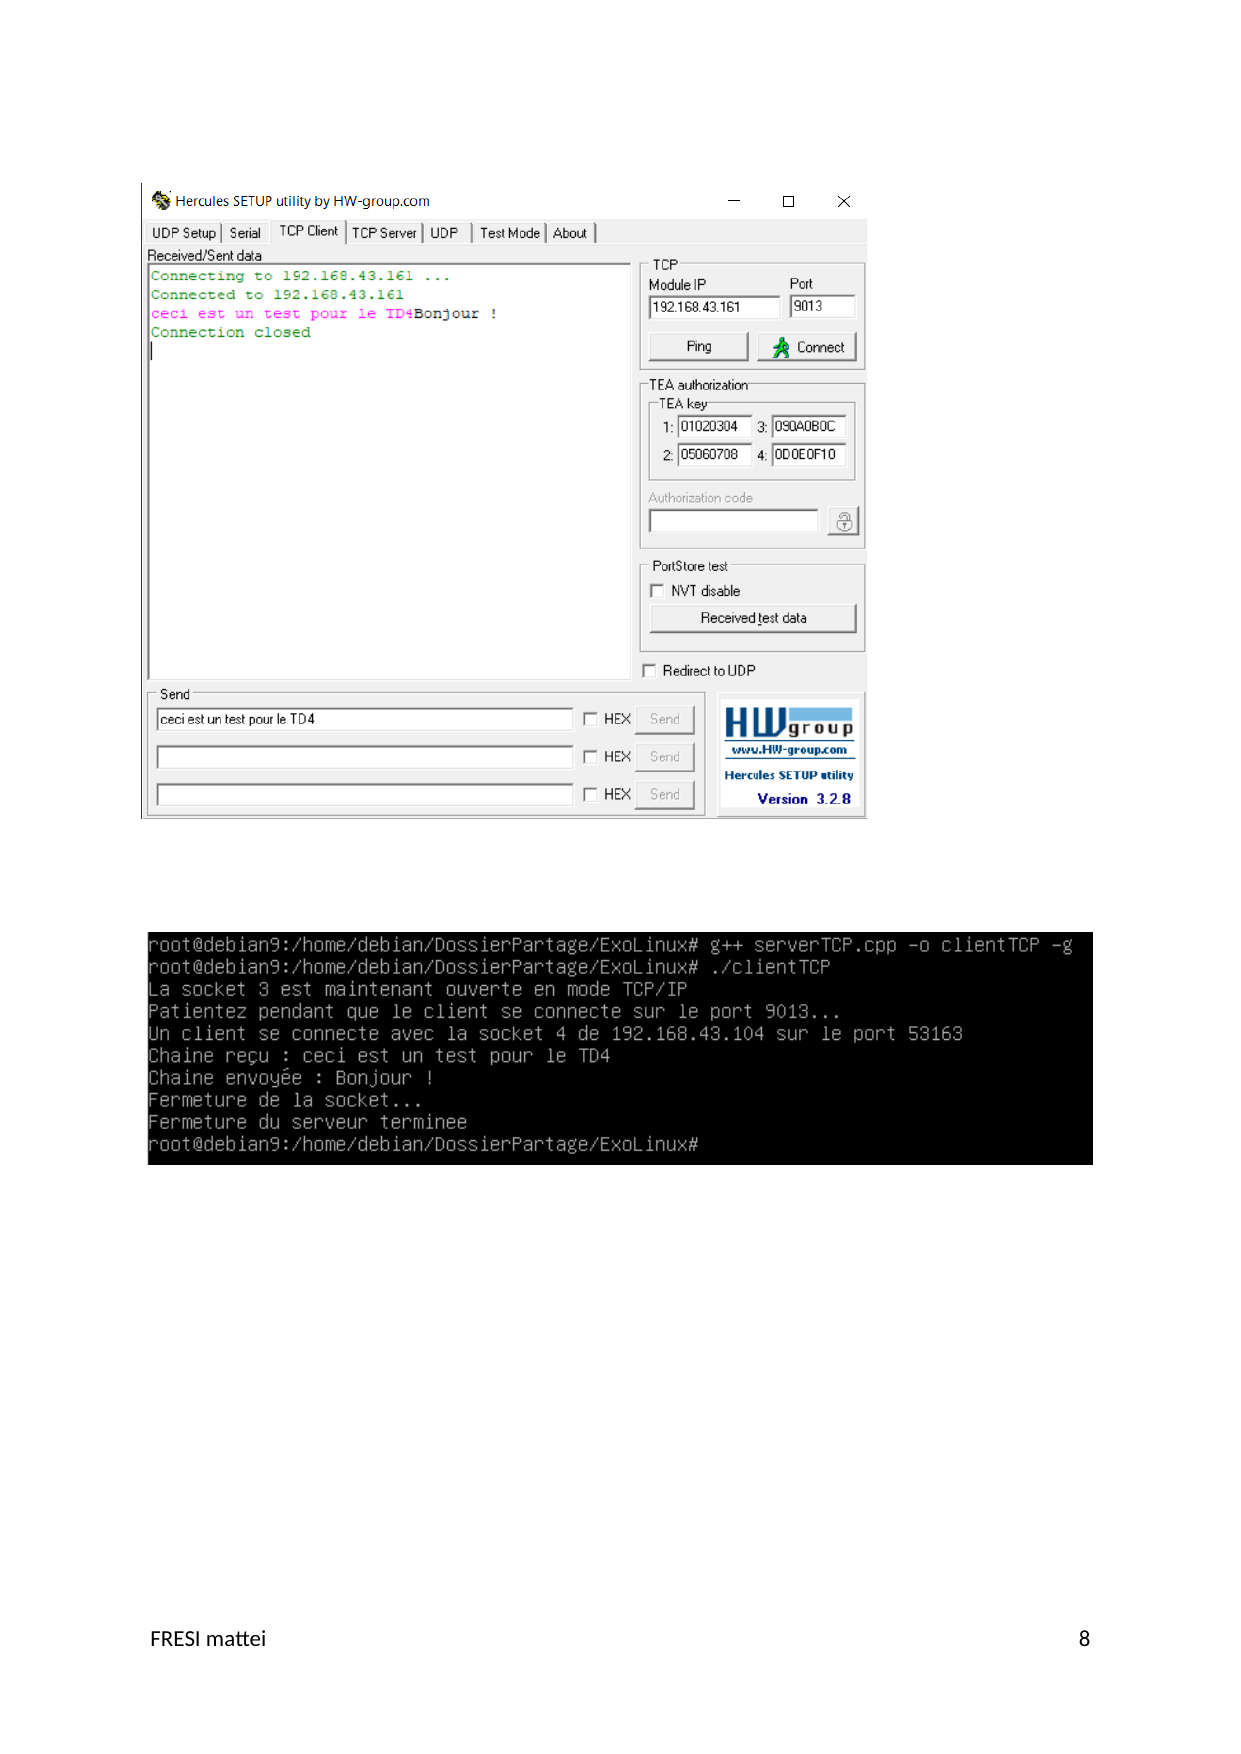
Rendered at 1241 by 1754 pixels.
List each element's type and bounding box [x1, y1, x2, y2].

picture [141, 183, 868, 819]
picture [147, 932, 1093, 1165]
